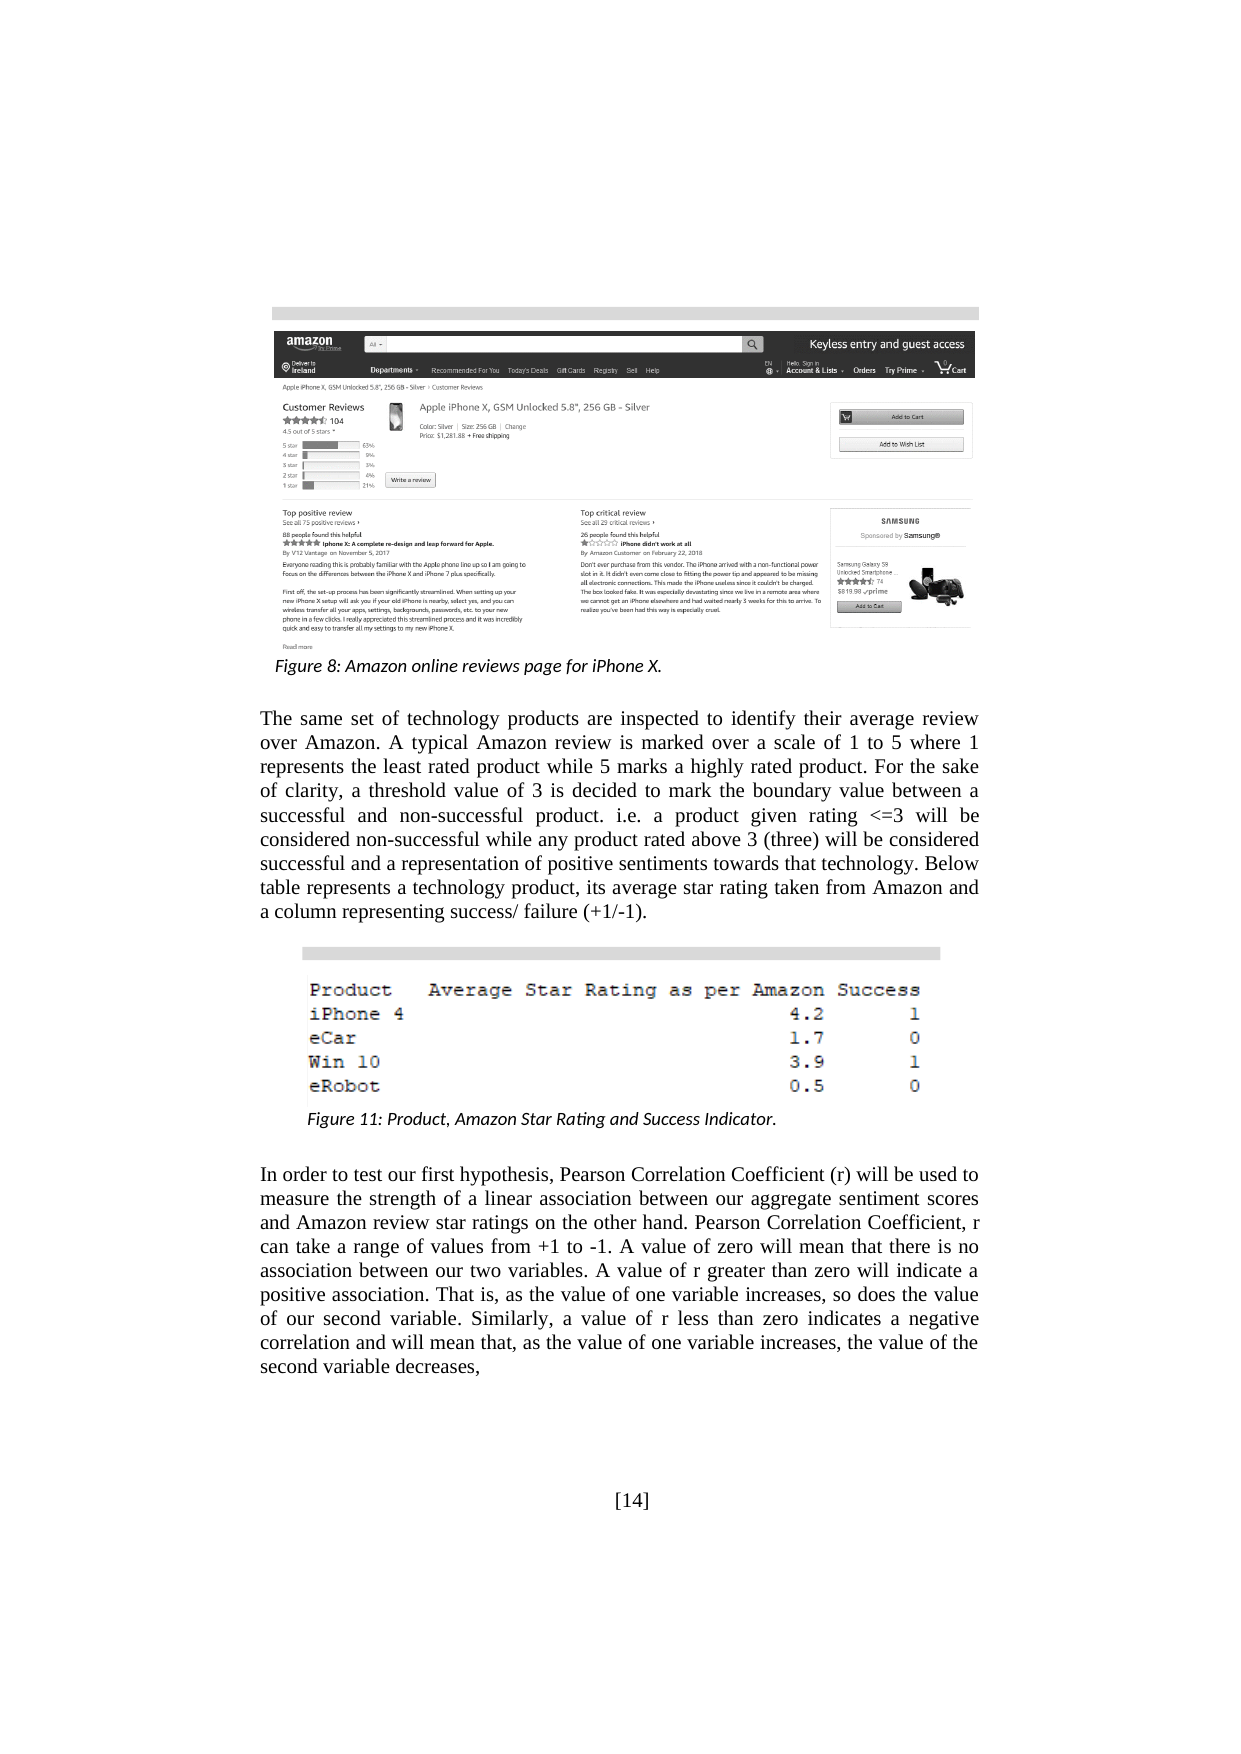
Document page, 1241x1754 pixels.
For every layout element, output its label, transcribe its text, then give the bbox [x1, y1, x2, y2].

picture [307, 975, 933, 1107]
picture [274, 331, 975, 653]
text The same set of technology products are inspected to identify their average review over Amazon. A typical Amazon review is marked over a scale of 1 to 5 where 1 represents the least rated product while 5 marks a highly rated product. For the sake of clarity, a threshold value of 3 is decided to mark the boundary value between a successful and non-successful product. i.e. a product given rating <=3 will be considered non-successful while any product rated above 3 (three) will be considered successful and a representation of positive sentiments towards that technology. Below table represents a technology product, its average star rating taken from Amazon and a column representing success/ failure (+1/-1). [260, 706, 980, 923]
text In order to test our first hypothesis, Pearson Correlation Coefficient (r) will be used to measure the strength of a linear association between our aggregate sentiment scores and Amazon review star ratings on the other hand. Pearson Correlation Coefficient, r can take a range of values from +1 to -1. A value of zero will mean that there is no association between our two variables. A value of r greater than zero will indicate a positive association. That is, as the value of one variable increases, so does the value of our second variable. Similarly, a value of r less than zero indicates a negative correlation and will mean that, as the value of one variable increases, the value of the second variable decreases, [260, 1162, 980, 1378]
